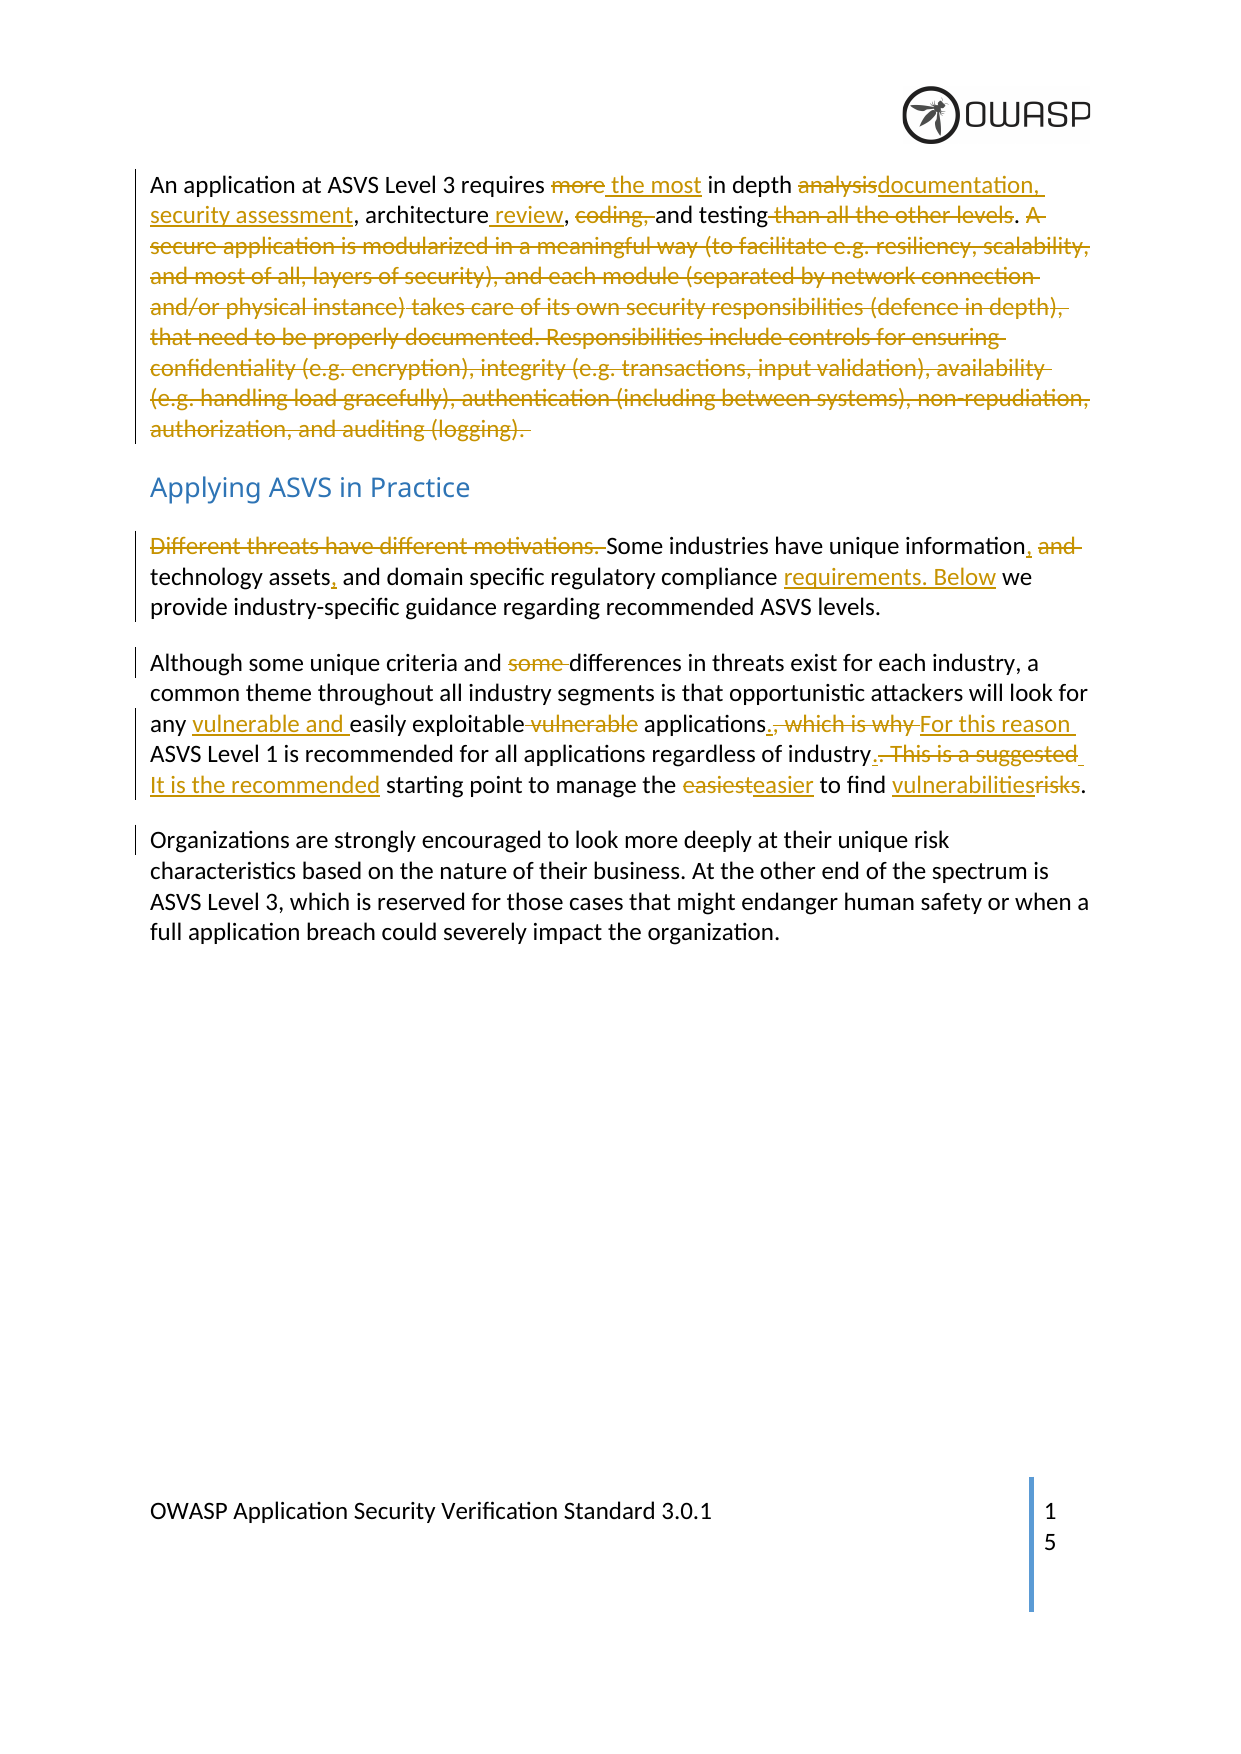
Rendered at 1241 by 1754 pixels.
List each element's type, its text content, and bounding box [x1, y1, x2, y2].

text Organizations are strongly encouraged to look more deeply at their unique risk characteristics based on the nature of their business. At the other end of the spectrum is ASVS Level 3, which is reserved for those cases that might endanger human safety or when a full application breach could severely impact the organization. [150, 825, 1090, 947]
subtitle Applying ASVS in Practice [150, 469, 1090, 506]
text An application at ASVS Level 3 requires in depth , architecture, and testing. [150, 248, 1090, 399]
picture [902, 86, 1091, 144]
text Although some unique criteria and differences in threats exist for each industry, a common theme throughout all industry segments is that opportunistic attackers will look for any easily exploitable applicationsASVS Level 1 is recommended for all applications regardless of industry starting point to manage the to find . [150, 647, 1090, 800]
text An application at ASVS Level 3 requires in depth , architecture, and testing. [150, 169, 1090, 246]
text Some industries have unique information technology assets and domain specific regulatory compliance we provide industry-specific guidance regarding recommended ASVS levels. [150, 531, 1090, 622]
text An application at ASVS Level 3 requires in depth , architecture, and testing. [150, 401, 1090, 444]
